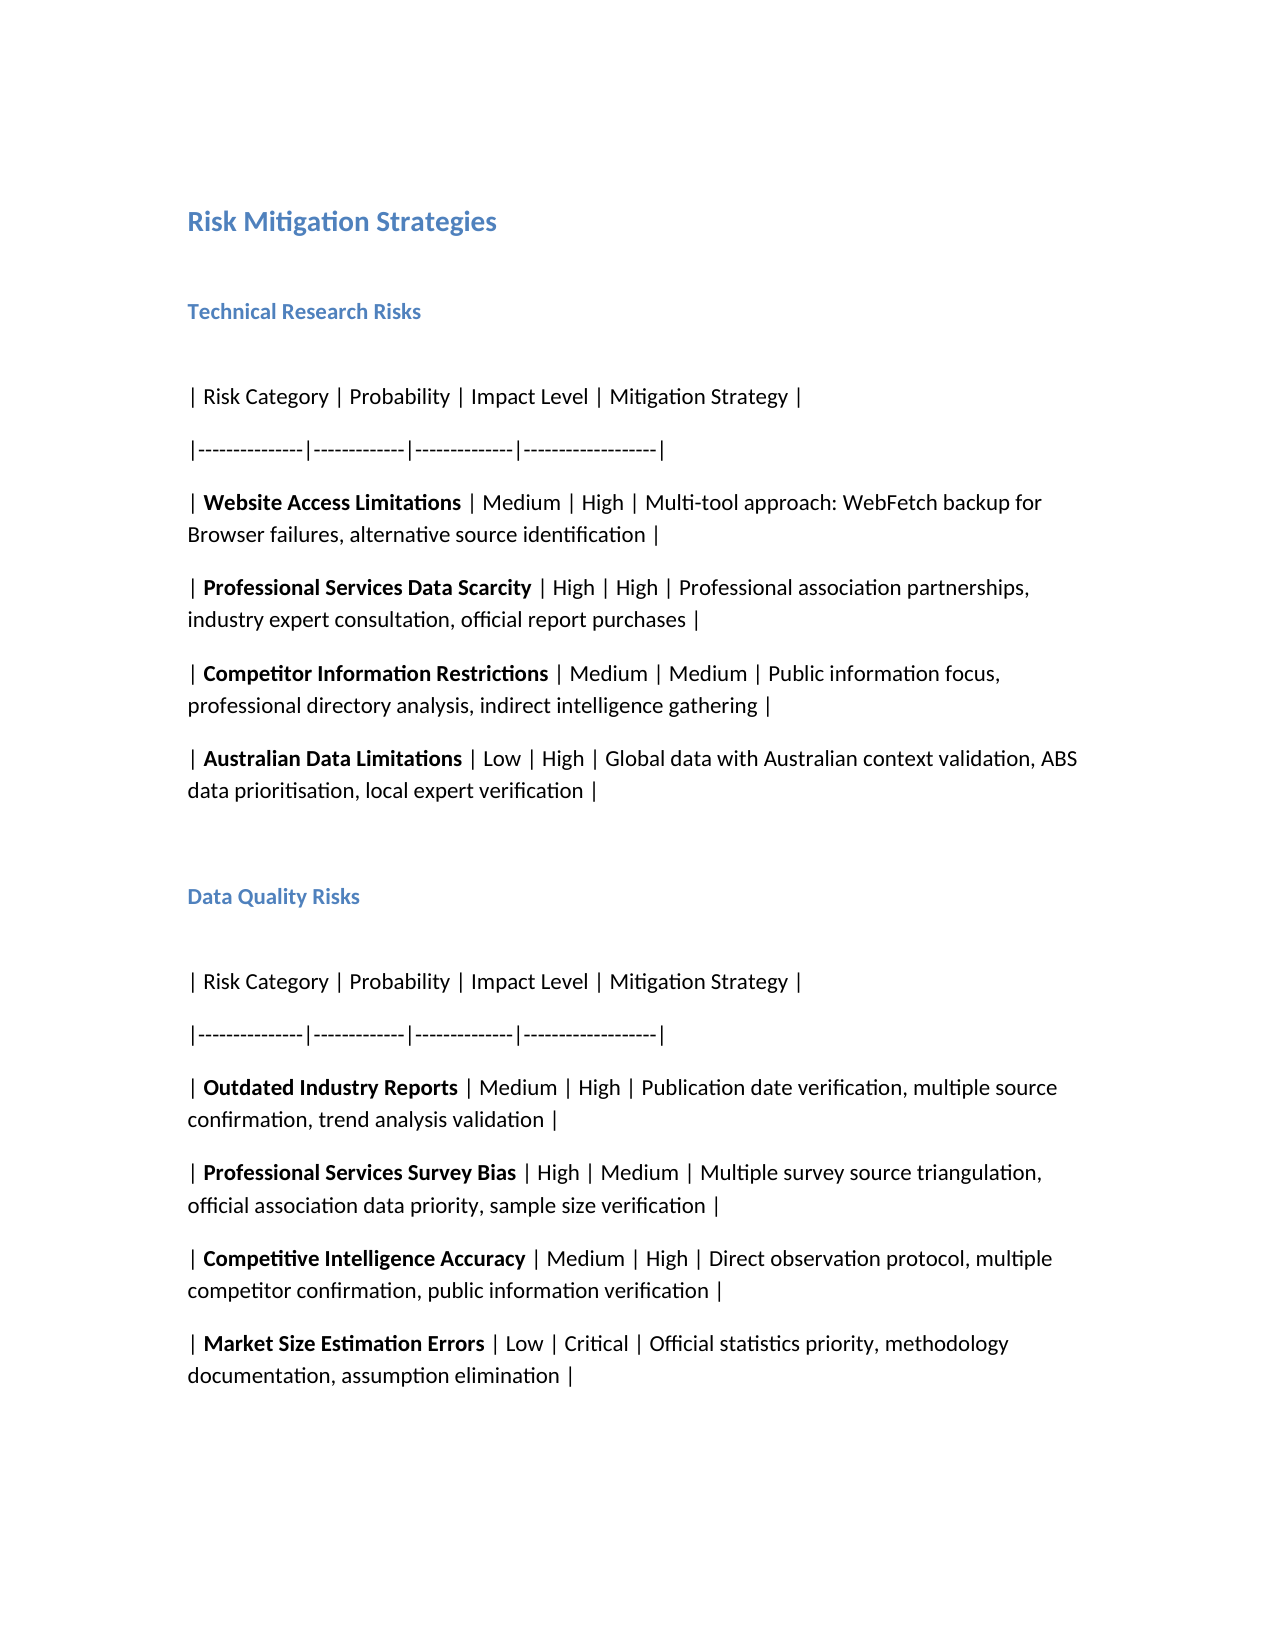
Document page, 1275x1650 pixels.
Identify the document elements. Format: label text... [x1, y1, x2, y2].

subtitle Technical Research Risks [187, 297, 1087, 325]
text | Outdated Industry Reports | Medium | High | Publication date verification, multiple source confirmation, trend analysis validation | [187, 1073, 1087, 1133]
text | Professional Services Data Scarcity | High | High | Professional association partnerships, industry expert consultation, official report purchases | [187, 573, 1087, 634]
text | Competitor Information Restrictions | Medium | Medium | Public information focus, professional directory analysis, indirect intelligence gathering | [187, 659, 1087, 719]
text |---------------|-------------|--------------|-------------------| [187, 435, 1087, 463]
subtitle Risk Mitigation Strategies [187, 203, 1087, 239]
text |---------------|-------------|--------------|-------------------| [187, 1020, 1087, 1048]
subtitle Data Quality Risks [187, 882, 1087, 910]
text | Risk Category | Probability | Impact Level | Mitigation Strategy | [187, 382, 1087, 410]
text | Market Size Estimation Errors | Low | Critical | Official statistics priority, methodology documentation, assumption elimination | [187, 1329, 1087, 1389]
text | Professional Services Survey Bias | High | Medium | Multiple survey source triangulation, official association data priority, sample size verification | [187, 1158, 1087, 1219]
text | Website Access Limitations | Medium | High | Multi-tool approach: WebFetch backup for Browser failures, alternative source identification | [187, 488, 1087, 548]
text | Risk Category | Probability | Impact Level | Mitigation Strategy | [187, 967, 1087, 995]
text | Australian Data Limitations | Low | High | Global data with Australian context validation, ABS data prioritisation, local expert verification | [187, 744, 1087, 804]
text | Competitive Intelligence Accuracy | Medium | High | Direct observation protocol, multiple competitor confirmation, public information verification | [187, 1244, 1087, 1304]
